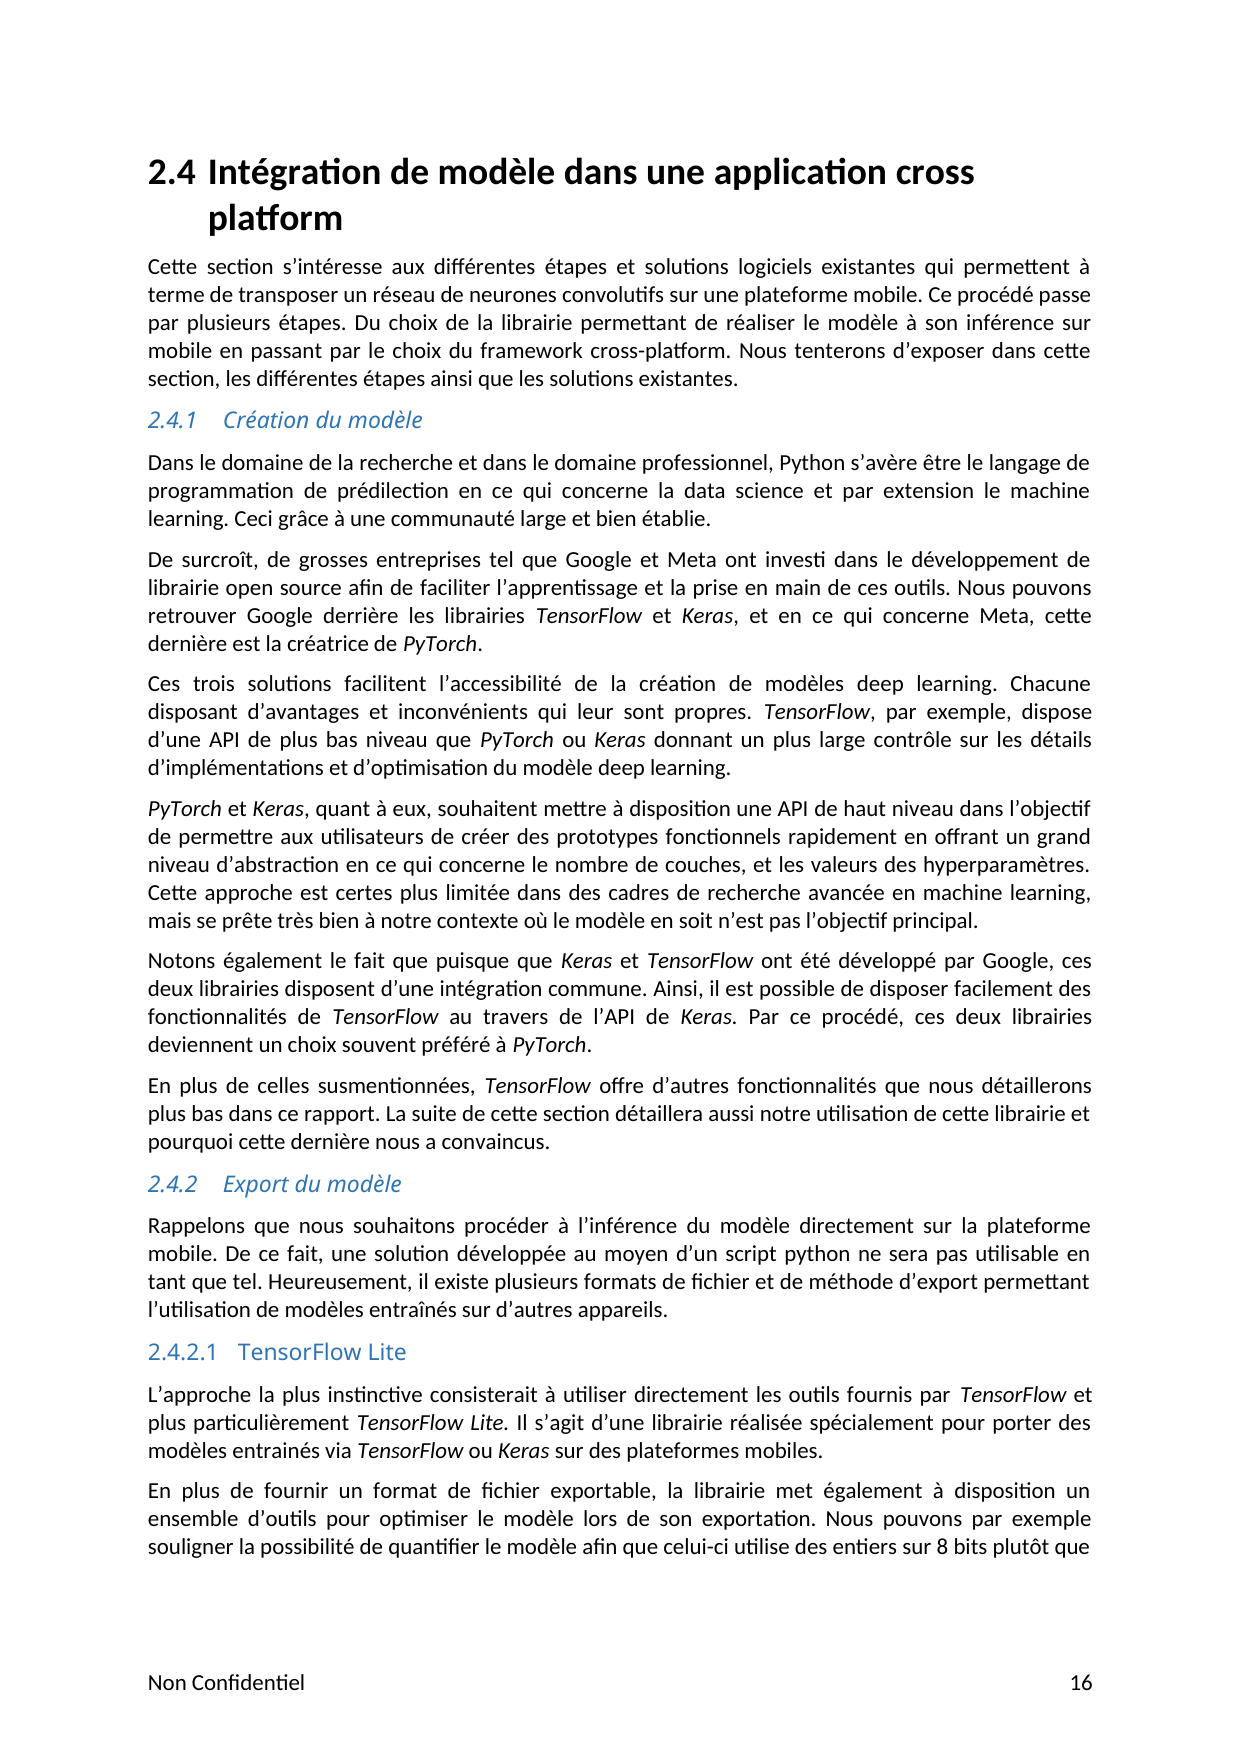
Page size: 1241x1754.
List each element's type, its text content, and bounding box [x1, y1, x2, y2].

subtitle Export du modèle [148, 1168, 1093, 1199]
subtitle TensorFlow Lite [148, 1336, 1093, 1367]
text Dans le domaine de la recherche et dans le domaine professionnel, Python s’avère être le langage de programmation de prédilection en ce qui concerne la data science et par extension le machine learning. Ceci grâce à une communauté large et bien établie. [148, 448, 1093, 532]
text PyTorch et Keras, quant à eux, souhaitent mettre à disposition une API de haut niveau dans l’objectif de permettre aux utilisateurs de créer des prototypes fonctionnels rapidement en offrant un grand niveau d’abstraction en ce qui concerne le nombre de couches, et les valeurs des hyperparamètres. Cette approche est certes plus limitée dans des cadres de recherche avancée en machine learning, mais se prête très bien à notre contexte où le modèle en soit n’est pas l’objectif principal. [148, 794, 1093, 934]
text Rappelons que nous souhaitons procéder à l’inférence du modèle directement sur la plateforme mobile. De ce fait, une solution développée au moyen d’un script python ne sera pas utilisable en tant que tel. Heureusement, il existe plusieurs formats de fichier et de méthode d’export permettant l’utilisation de modèles entraînés sur d’autres appareils. [148, 1211, 1093, 1323]
text Ces trois solutions facilitent l’accessibilité de la création de modèles deep learning. Chacune disposant d’avantages et inconvénients qui leur sont propres. TensorFlow, par exemple, dispose d’une API de plus bas niveau que PyTorch ou Keras donnant un plus large contrôle sur les détails d’implémentations et d’optimisation du modèle deep learning. [148, 669, 1093, 781]
subtitle Intégration de modèle dans une application cross platform [148, 148, 1093, 239]
text De surcroît, de grosses entreprises tel que Google et Meta ont investi dans le développement de librairie open source afin de faciliter l’apprentissage et la prise en main de ces outils. Nous pouvons retrouver Google derrière les librairies TensorFlow et Keras, et en ce qui concerne Meta, cette dernière est la créatrice de PyTorch. [148, 545, 1093, 657]
subtitle Création du modèle [148, 404, 1093, 436]
text En plus de celles susmentionnées, TensorFlow offre d’autres fonctionnalités que nous détaillerons plus bas dans ce rapport. La suite de cette section détaillera aussi notre utilisation de cette librairie et pourquoi cette dernière nous a convaincus. [148, 1071, 1093, 1155]
text Notons également le fait que puisque que Keras et TensorFlow ont été développé par Google, ces deux librairies disposent d’une intégration commune. Ainsi, il est possible de disposer facilement des fonctionnalités de TensorFlow au travers de l’API de Keras. Par ce procédé, ces deux librairies deviennent un choix souvent préféré à PyTorch. [148, 946, 1093, 1058]
text Cette section s’intéresse aux différentes étapes et solutions logiciels existantes qui permettent à terme de transposer un réseau de neurones convolutifs sur une plateforme mobile. Ce procédé passe par plusieurs étapes. Du choix de la librairie permettant de réaliser le modèle à son inférence sur mobile en passant par le choix du framework cross-platform. Nous tenterons d’exposer dans cette section, les différentes étapes ainsi que les solutions existantes. [148, 252, 1093, 392]
text L’approche la plus instinctive consisterait à utiliser directement les outils fournis par TensorFlow et plus particulièrement TensorFlow Lite. Il s’agit d’une librairie réalisée spécialement pour porter des modèles entrainés via TensorFlow ou Keras sur des plateformes mobiles. [148, 1380, 1093, 1464]
